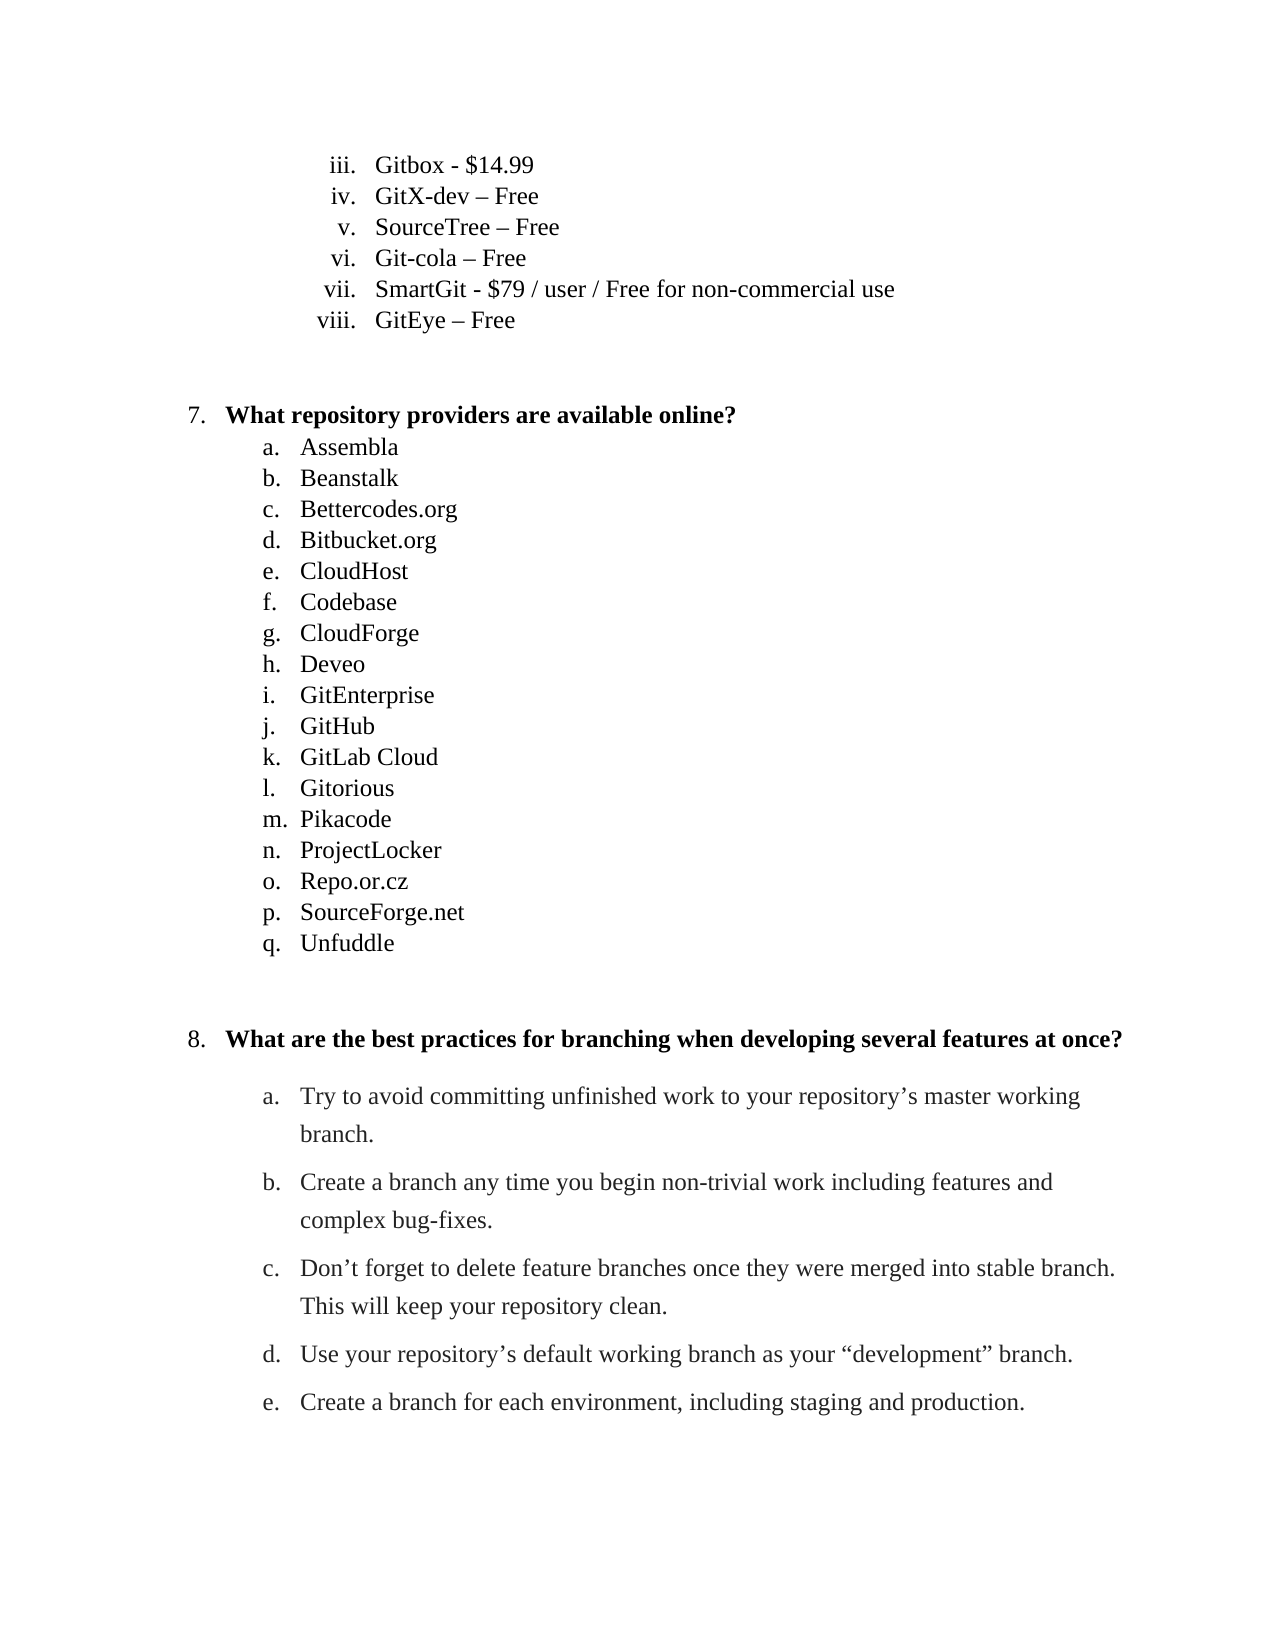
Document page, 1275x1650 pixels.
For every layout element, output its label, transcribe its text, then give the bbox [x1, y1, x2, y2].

list Unfuddle [262, 928, 1125, 957]
list GitLab Cloud [262, 742, 1125, 771]
list CloudHost [262, 556, 1125, 584]
list CloudForge [262, 618, 1125, 647]
list GitEye – Free [356, 305, 1125, 334]
list What repository providers are available online? [187, 401, 1125, 429]
list Don’t forget to delete feature branches once they were merged into stable branch. This will keep your repository clean. [262, 1243, 1125, 1319]
list ProjectLocker [262, 835, 1125, 864]
list Assembla [262, 432, 1125, 460]
list Bitbucket.org [262, 525, 1125, 553]
list GitHub [262, 711, 1125, 740]
list Gitbox - $14.99 [356, 150, 1125, 179]
list Create a branch for each environment, including staging and production. [262, 1378, 1125, 1416]
list SourceTree – Free [356, 212, 1125, 241]
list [356, 274, 1125, 303]
list Pikacode [262, 804, 1125, 833]
list Create a branch any time you begin non-trivial work including features and complex bug-fixes. [262, 1157, 1125, 1233]
list Git-cola – Free [356, 243, 1125, 272]
list Beanstalk [262, 463, 1125, 491]
list GitX-dev – Free [356, 181, 1125, 210]
list Try to avoid committing unfinished work to your repository’s master working branch. [262, 1071, 1125, 1147]
list Use your repository’s default working branch as your “development” branch. [262, 1329, 1125, 1368]
list GitEnterprise [262, 680, 1125, 709]
list Codebase [262, 587, 1125, 616]
list SourceForge.net [262, 897, 1125, 926]
list Deveo [262, 649, 1125, 678]
list What are the best practices for branching when developing several features at once? [187, 1024, 1125, 1052]
list Bettercodes.org [262, 494, 1125, 522]
list Repo.or.cz [262, 866, 1125, 895]
list Gitorious [262, 773, 1125, 802]
